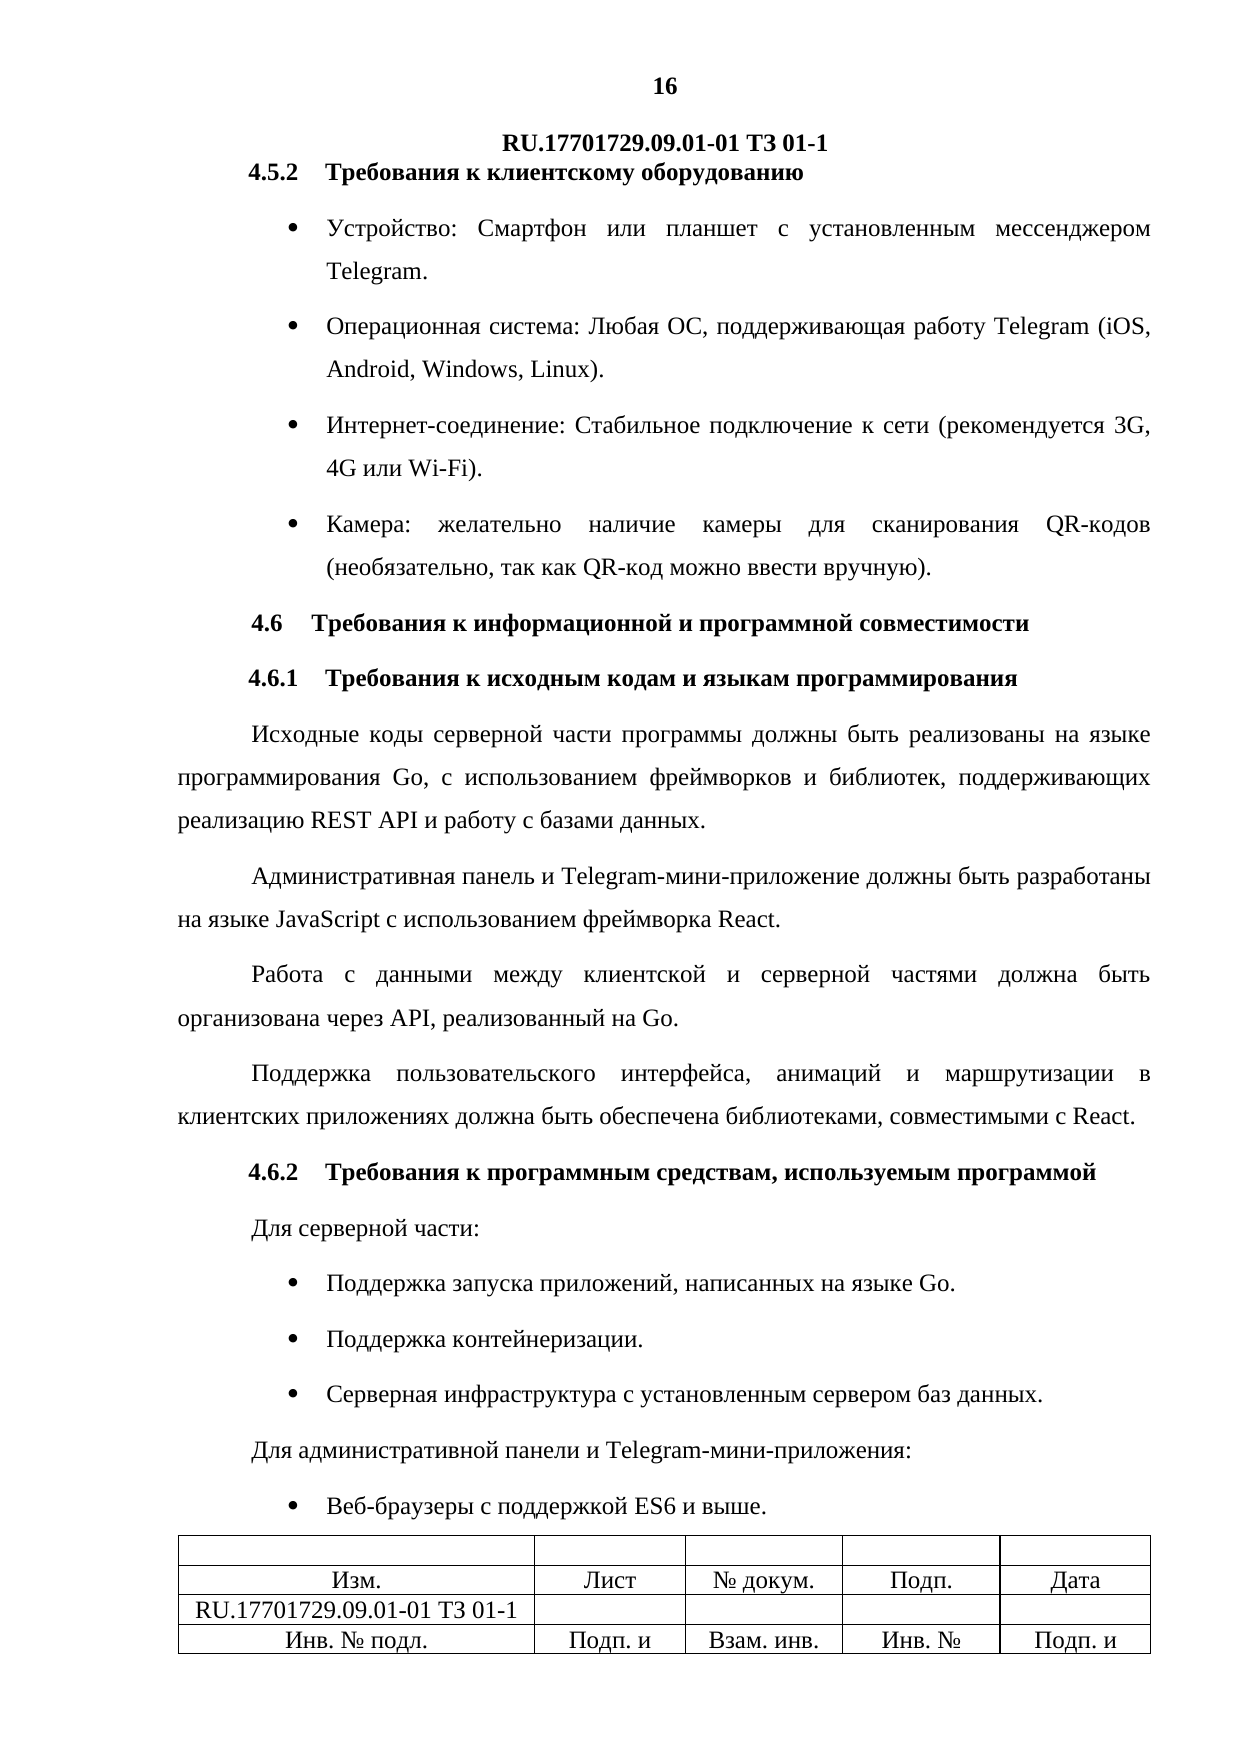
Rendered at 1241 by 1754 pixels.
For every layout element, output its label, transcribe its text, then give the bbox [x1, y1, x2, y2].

list Интернет-соединение: Стабильное подключение к сети (рекомендуется 3G, 4G или Wi-Fi). [288, 410, 1152, 482]
text Административная панель и Telegram-мини-приложение должны быть разработаны на языке JavaScript с использованием фреймворка React. [177, 861, 1152, 933]
list Серверная инфраструктура с установленным сервером баз данных. [288, 1379, 1152, 1408]
list Камера: желательно наличие камеры для сканирования QR-кодов (необязательно, так как QR-код можно ввести вручную). [288, 509, 1152, 581]
subtitle Требования к клиентскому оборудованию [248, 157, 1152, 186]
text Поддержка пользовательского интерфейса, анимаций и маршрутизации в клиентских приложениях должна быть обеспечена библиотеками, совместимыми с React. [177, 1058, 1152, 1130]
list Устройство: Смартфон или планшет с установленным мессенджером Telegram. [288, 213, 1152, 284]
list Операционная система: Любая ОС, поддерживающая работу Telegram (iOS, Android, Windows, Linux). [288, 311, 1152, 383]
subtitle Требования к исходным кодам и языкам программирования [248, 663, 1152, 692]
text Исходные коды серверной части программы должны быть реализованы на языке программирования Go, с использованием фреймворков и библиотек, поддерживающих реализацию REST API и работу с базами данных. [177, 719, 1152, 834]
list Поддержка контейнеризации. [288, 1324, 1152, 1353]
subtitle Требования к информационной и программной совместимости [251, 608, 1152, 636]
text Для административной панели и Telegram-мини-приложения: [177, 1435, 1152, 1464]
list Поддержка запуска приложений, написанных на языке Go. [288, 1268, 1152, 1297]
text Работа с данными между клиентской и серверной частями должна быть организована через API, реализованный на Go. [177, 959, 1152, 1031]
list Веб-браузеры с поддержкой ES6 и выше. [288, 1491, 1152, 1519]
subtitle Требования к программным средствам, используемым программой [248, 1157, 1152, 1186]
text Для серверной части: [177, 1213, 1152, 1241]
